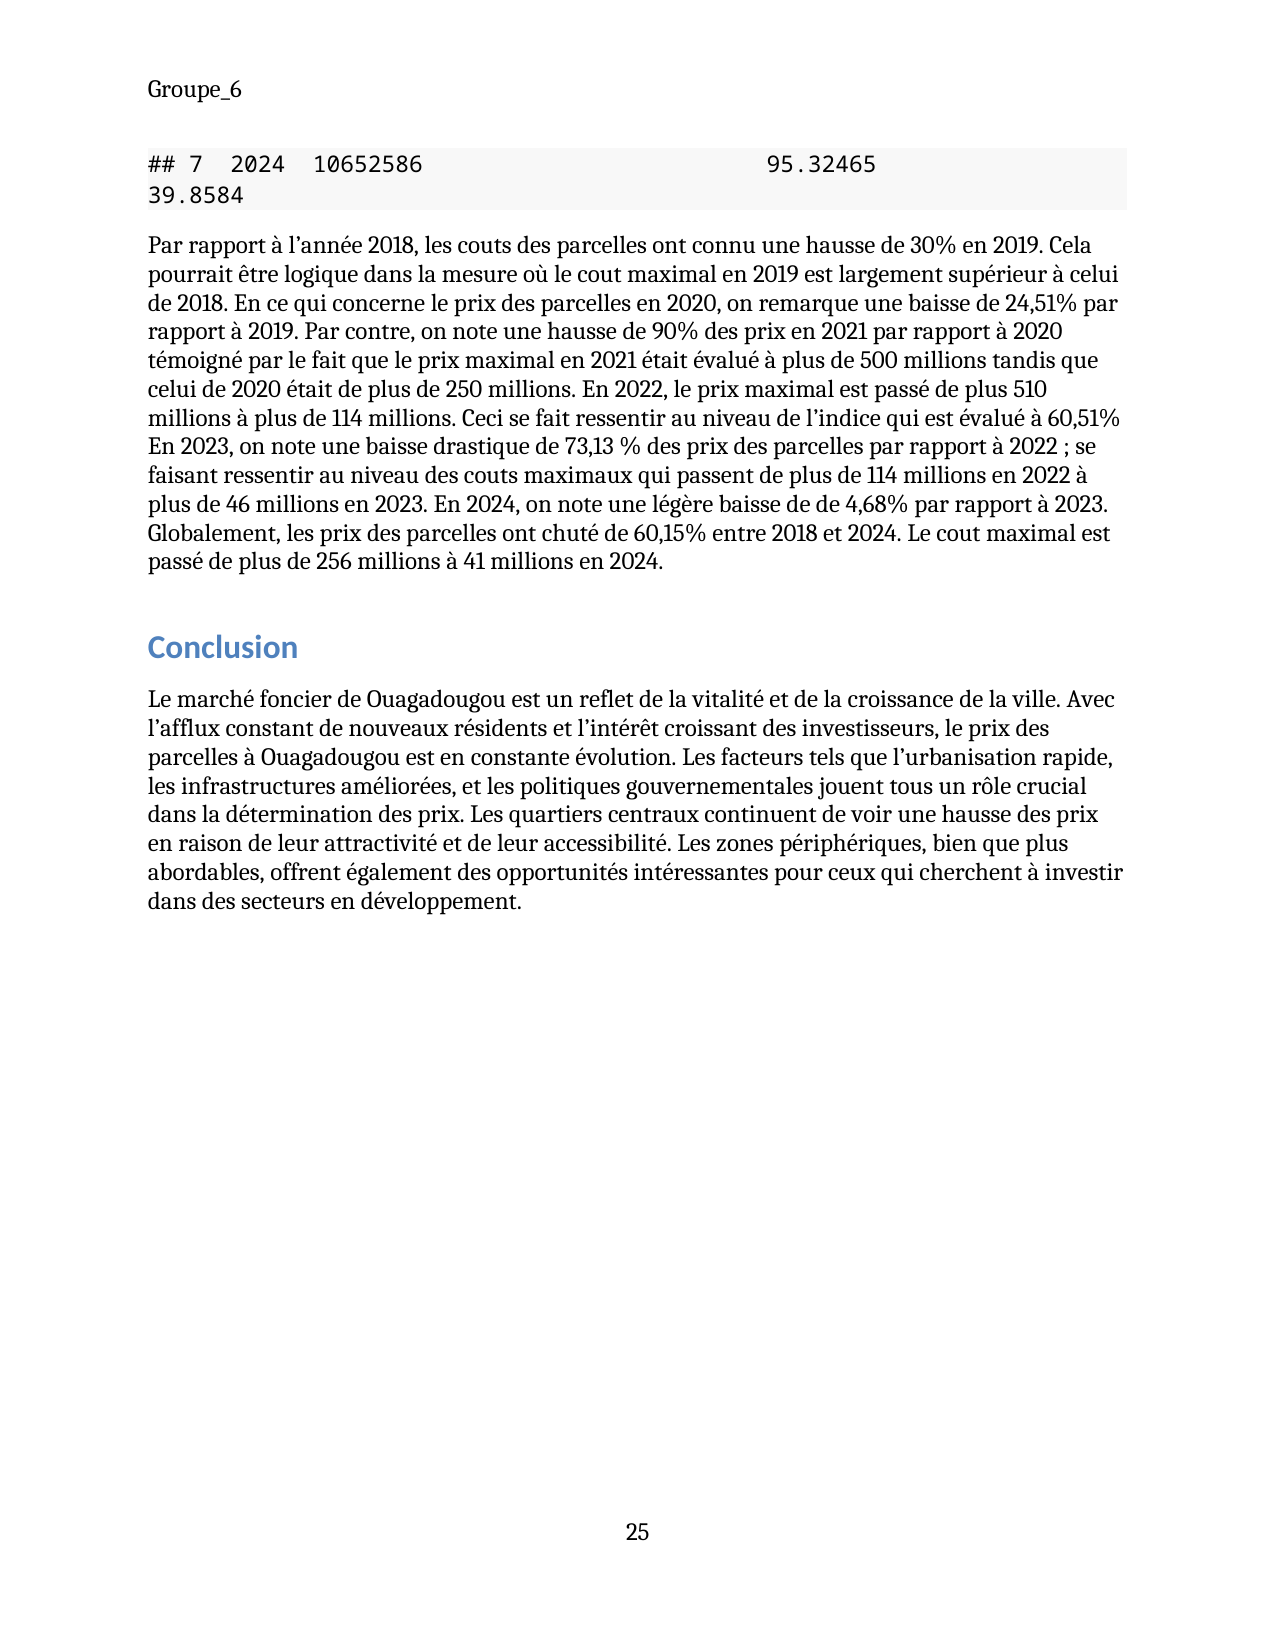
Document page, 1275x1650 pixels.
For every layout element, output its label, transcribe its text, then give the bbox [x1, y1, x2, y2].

text Par rapport à l’année 2018, les couts des parcelles ont connu une hausse de 30% en 2019. Cela pourrait être logique dans la mesure où le cout maximal en 2019 est largement supérieur à celui de 2018. En ce qui concerne le prix des parcelles en 2020, on remarque une baisse de 24,51% par rapport à 2019. Par contre, on note une hausse de 90% des prix en 2021 par rapport à 2020 témoigné par le fait que le prix maximal en 2021 était évalué à plus de 500 millions tandis que celui de 2020 était de plus de 250 millions. En 2022, le prix maximal est passé de plus 510 millions à plus de 114 millions. Ceci se fait ressentir au niveau de l’indice qui est évalué à 60,51% En 2023, on note une baisse drastique de 73,13 % des prix des parcelles par rapport à 2022 ; se faisant ressentir au niveau des couts maximaux qui passent de plus de 114 millions en 2022 à plus de 46 millions en 2023. En 2024, on note une légère baisse de de 4,68% par rapport à 2023. Globalement, les prix des parcelles ont chuté de 60,15% entre 2018 et 2024. Le cout maximal est passé de plus de 256 millions à 41 millions en 2024. [148, 231, 1127, 576]
subtitle Conclusion [148, 626, 1127, 667]
text Le marché foncier de Ouagadougou est un reflet de la vitalité et de la croissance de la ville. Avec l’afflux constant de nouveaux résidents et l’intérêt croissant des investisseurs, le prix des parcelles à Ouagadougou est en constante évolution. Les facteurs tels que l’urbanisation rapide, les infrastructures améliorées, et les politiques gouvernementales jouent tous un rôle crucial dans la détermination des prix. Les quartiers centraux continuent de voir une hausse des prix en raison de leur attractivité et de leur accessibilité. Les zones périphériques, bien que plus abordables, offrent également des opportunités intéressantes pour ceux qui cherchent à investir dans des secteurs en développement. [148, 685, 1127, 915]
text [148, 148, 1127, 210]
